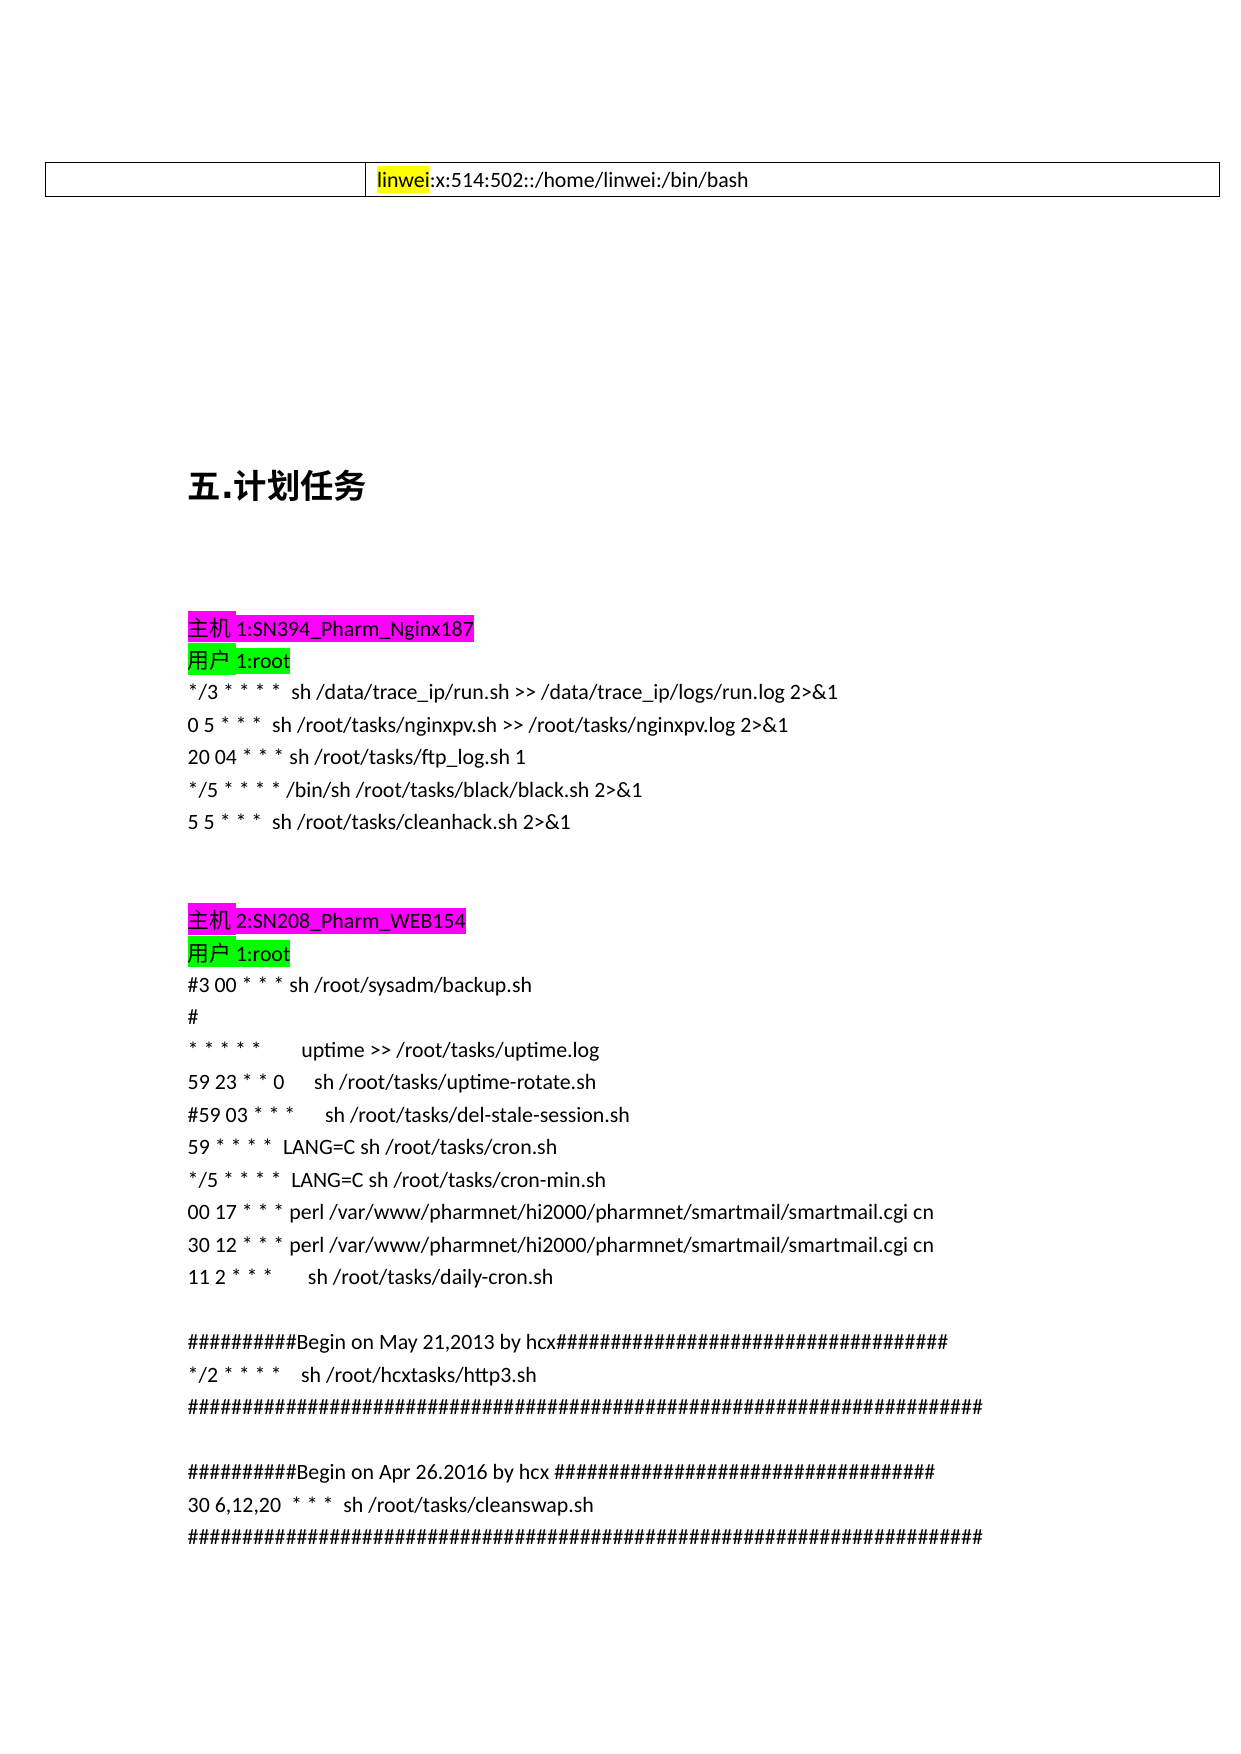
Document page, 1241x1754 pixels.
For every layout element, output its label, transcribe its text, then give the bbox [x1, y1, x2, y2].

text */2 * * * * sh /root/hcxtasks/http3.sh [187, 1358, 1053, 1390]
text */5 * * * * LANG=C sh /root/tasks/cron-min.sh [187, 1163, 1053, 1195]
text */3 * * * * sh /data/trace_ip/run.sh >> /data/trace_ip/logs/run.log 2>&1 [187, 675, 1053, 708]
text 用户1:root [187, 935, 1053, 968]
text ######################################################################### [187, 1520, 1053, 1553]
text 主机1:SN394_Pharm_Nginx187 [187, 610, 1053, 643]
text * * * * * uptime >> /root/tasks/uptime.log [187, 1033, 1053, 1065]
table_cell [366, 163, 1219, 196]
text 0 5 * * * sh /root/tasks/nginxpv.sh >> /root/tasks/nginxpv.log 2>&1 [187, 708, 1053, 740]
text 00 17 * * * perl /var/www/pharmnet/hi2000/pharmnet/smartmail/smartmail.cgi cn [187, 1195, 1053, 1228]
text ##########Begin on May 21,2013 by hcx#################################### [187, 1325, 1053, 1358]
text #59 03 * * * sh /root/tasks/del-stale-session.sh [187, 1098, 1053, 1130]
text ##########Begin on Apr 26.2016 by hcx ################################### [187, 1455, 1053, 1488]
text 20 04 * * * sh /root/tasks/ftp_log.sh 1 [187, 740, 1053, 773]
text #3 00 * * * sh /root/sysadm/backup.sh [187, 968, 1053, 1000]
text */5 * * * * /bin/sh /root/tasks/black/black.sh 2>&1 [187, 773, 1053, 805]
subtitle 五.计划任务 [187, 451, 1053, 516]
text 5 5 * * * sh /root/tasks/cleanhack.sh 2>&1 [187, 805, 1053, 838]
text 30 12 * * * perl /var/www/pharmnet/hi2000/pharmnet/smartmail/smartmail.cgi cn [187, 1228, 1053, 1260]
table_cell 跳板机 [46, 163, 365, 196]
text 用户1:root [236, 643, 1053, 675]
text 59 23 * * 0 sh /root/tasks/uptime-rotate.sh [187, 1065, 1053, 1098]
text # [187, 1000, 1053, 1033]
text ######################################################################### [187, 1390, 1053, 1423]
text 59 * * * * LANG=C sh /root/tasks/cron.sh [187, 1130, 1053, 1163]
text 30 6,12,20 * * * sh /root/tasks/cleanswap.sh [187, 1488, 1053, 1520]
text 11 2 * * * sh /root/tasks/daily-cron.sh [187, 1260, 1053, 1293]
text 主机2:SN208_Pharm_WEB154 [236, 903, 1053, 935]
